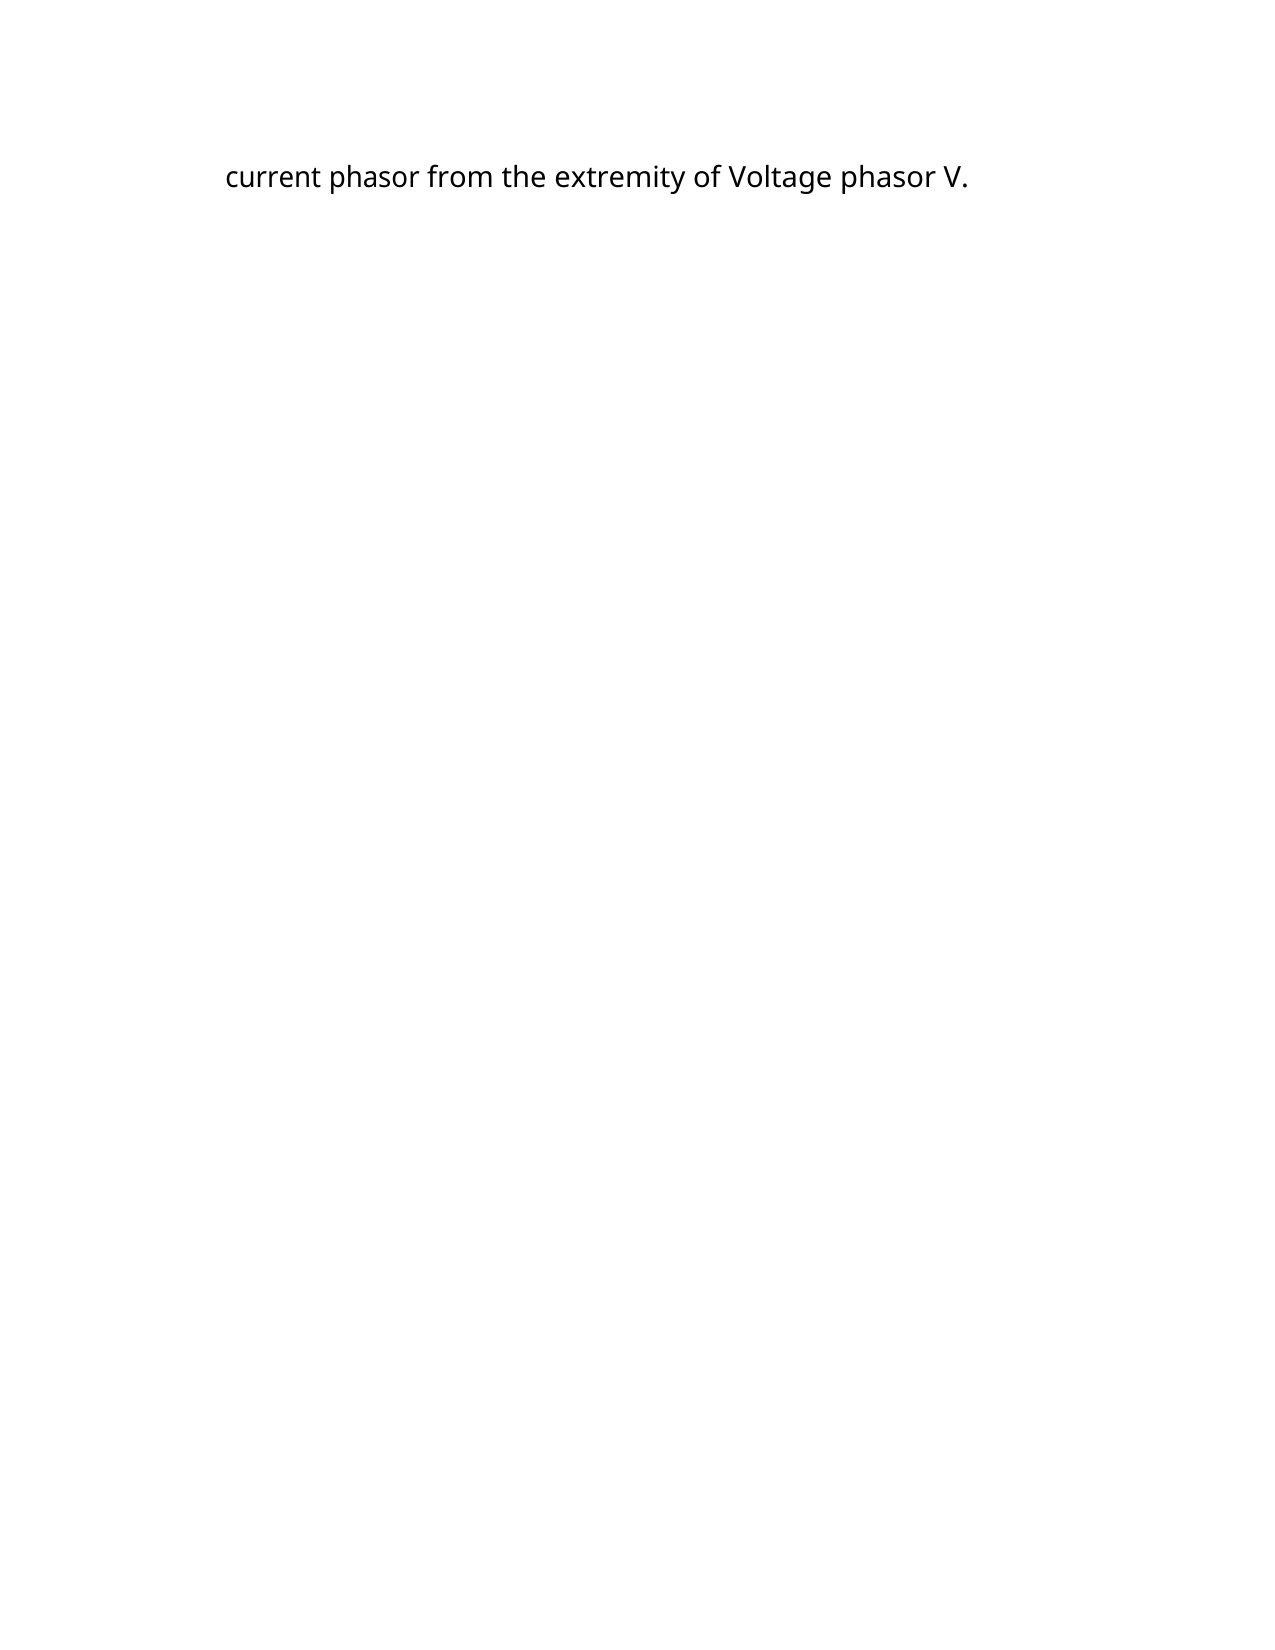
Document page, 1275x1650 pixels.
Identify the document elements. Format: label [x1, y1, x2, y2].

list [187, 156, 1124, 196]
